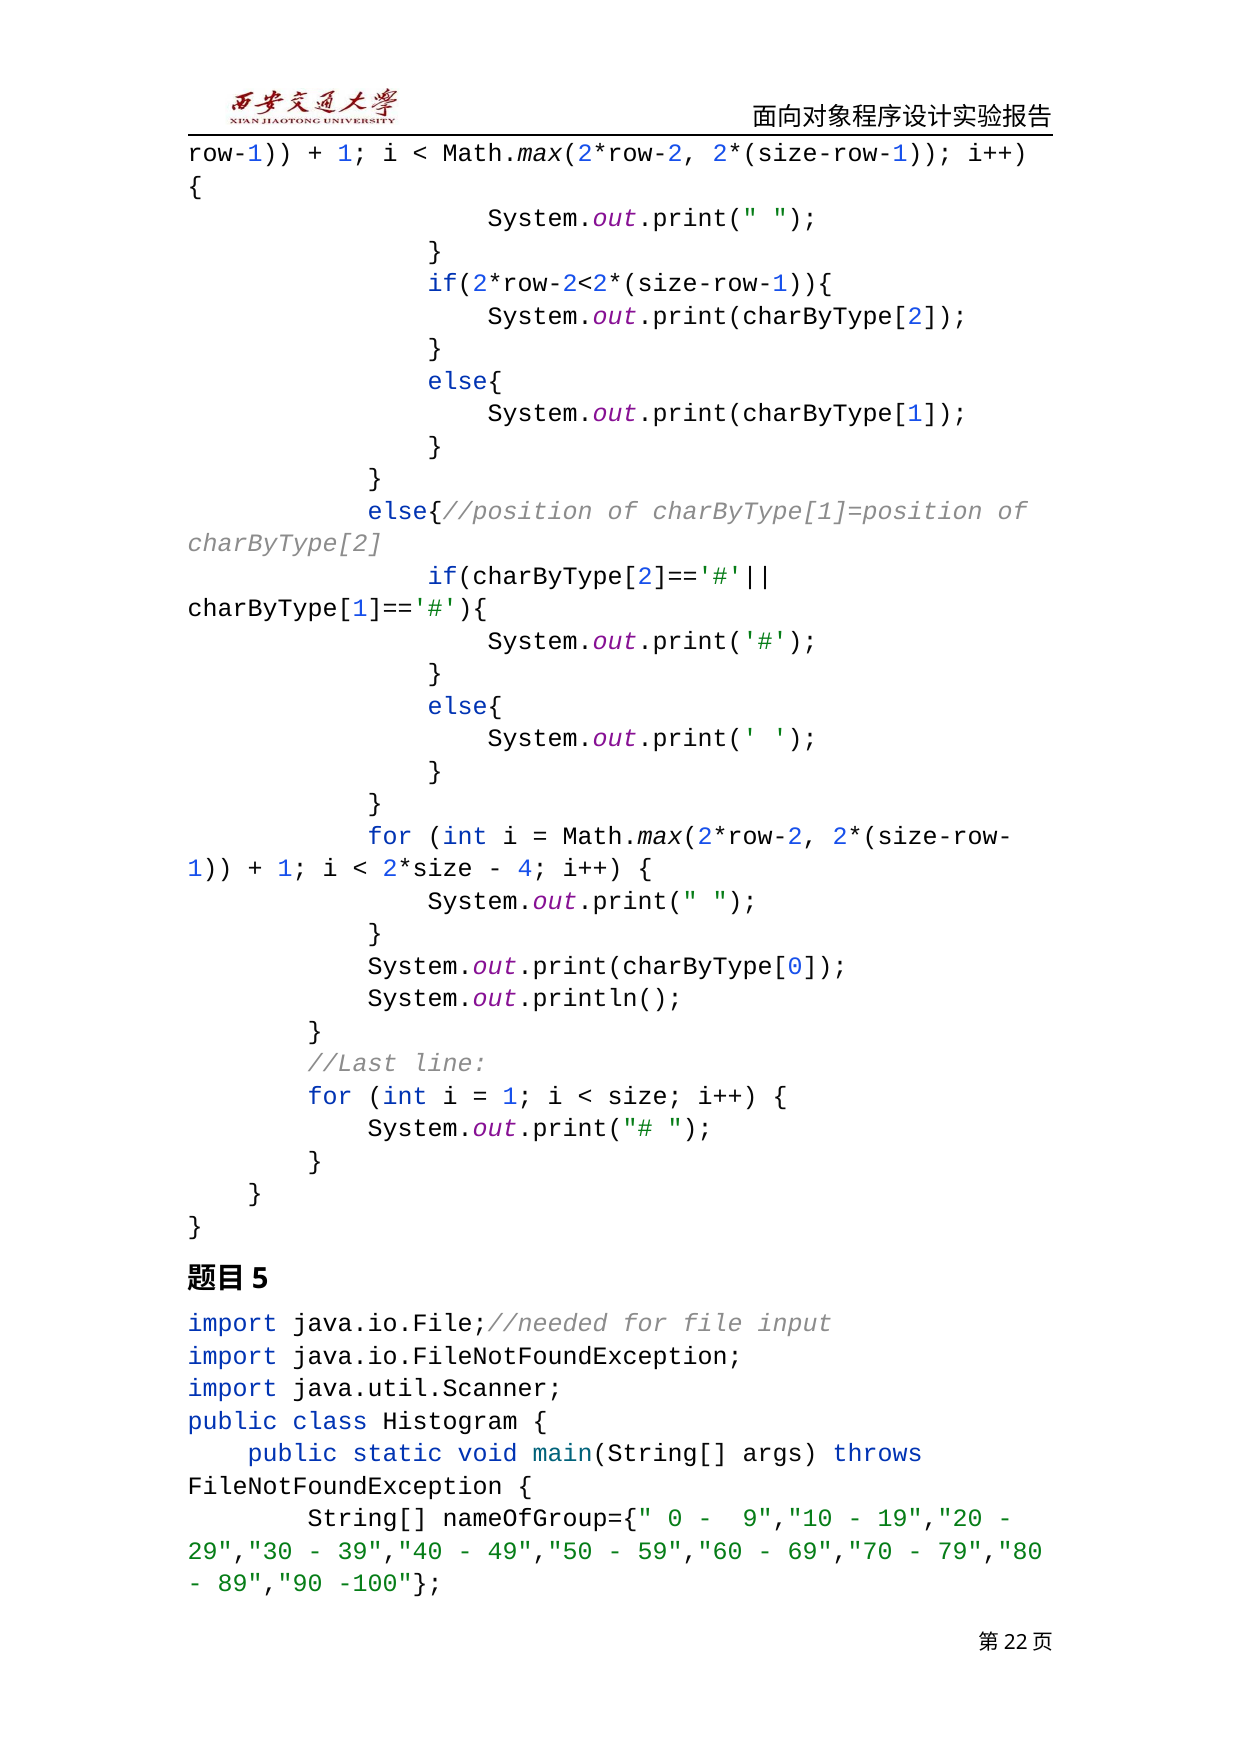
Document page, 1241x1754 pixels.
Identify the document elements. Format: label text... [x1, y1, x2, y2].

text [187, 1309, 1053, 1601]
picture [225, 88, 400, 125]
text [187, 139, 1053, 1244]
subtitle 题目5 [187, 1244, 1053, 1309]
